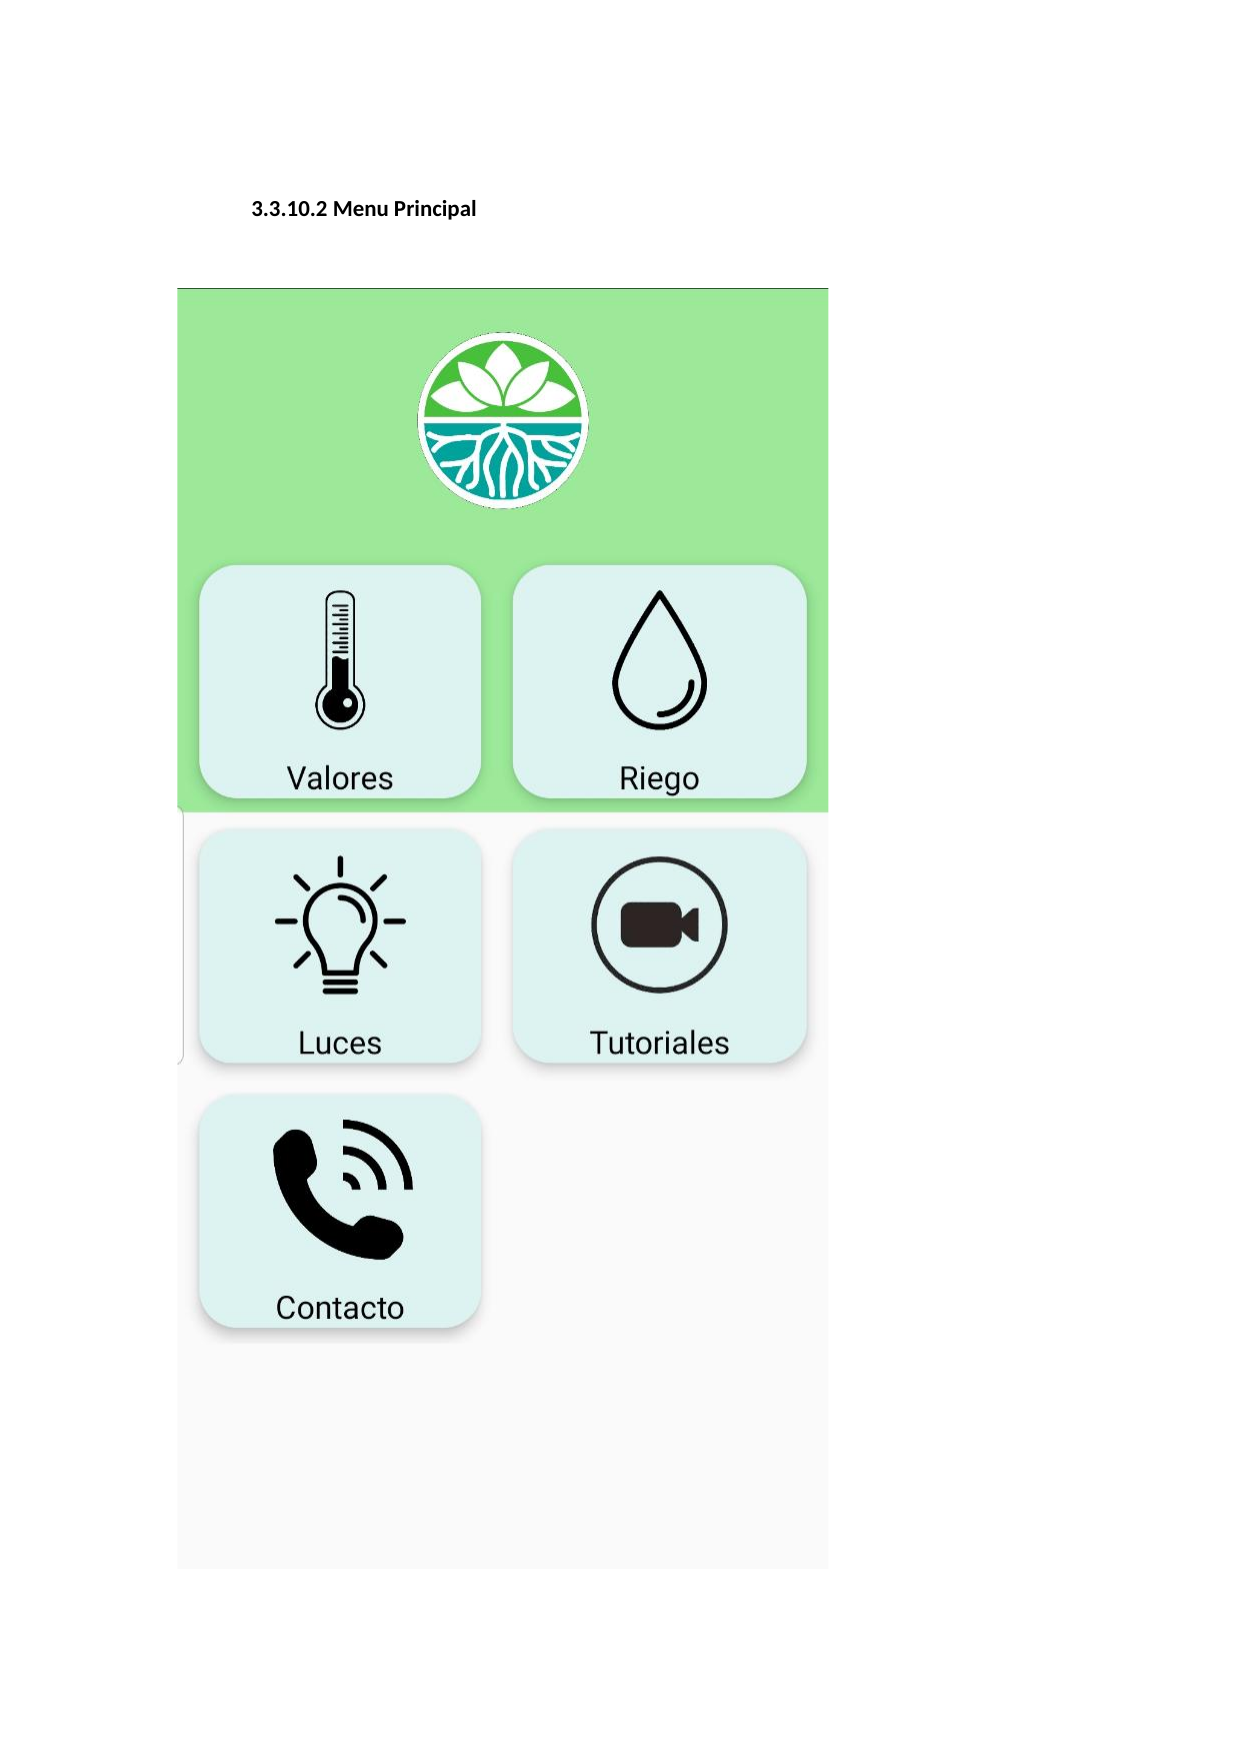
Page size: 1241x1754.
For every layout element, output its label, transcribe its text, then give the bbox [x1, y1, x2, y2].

text 3.3.10.2 Menu Principal [177, 194, 1093, 222]
picture [177, 288, 829, 1569]
